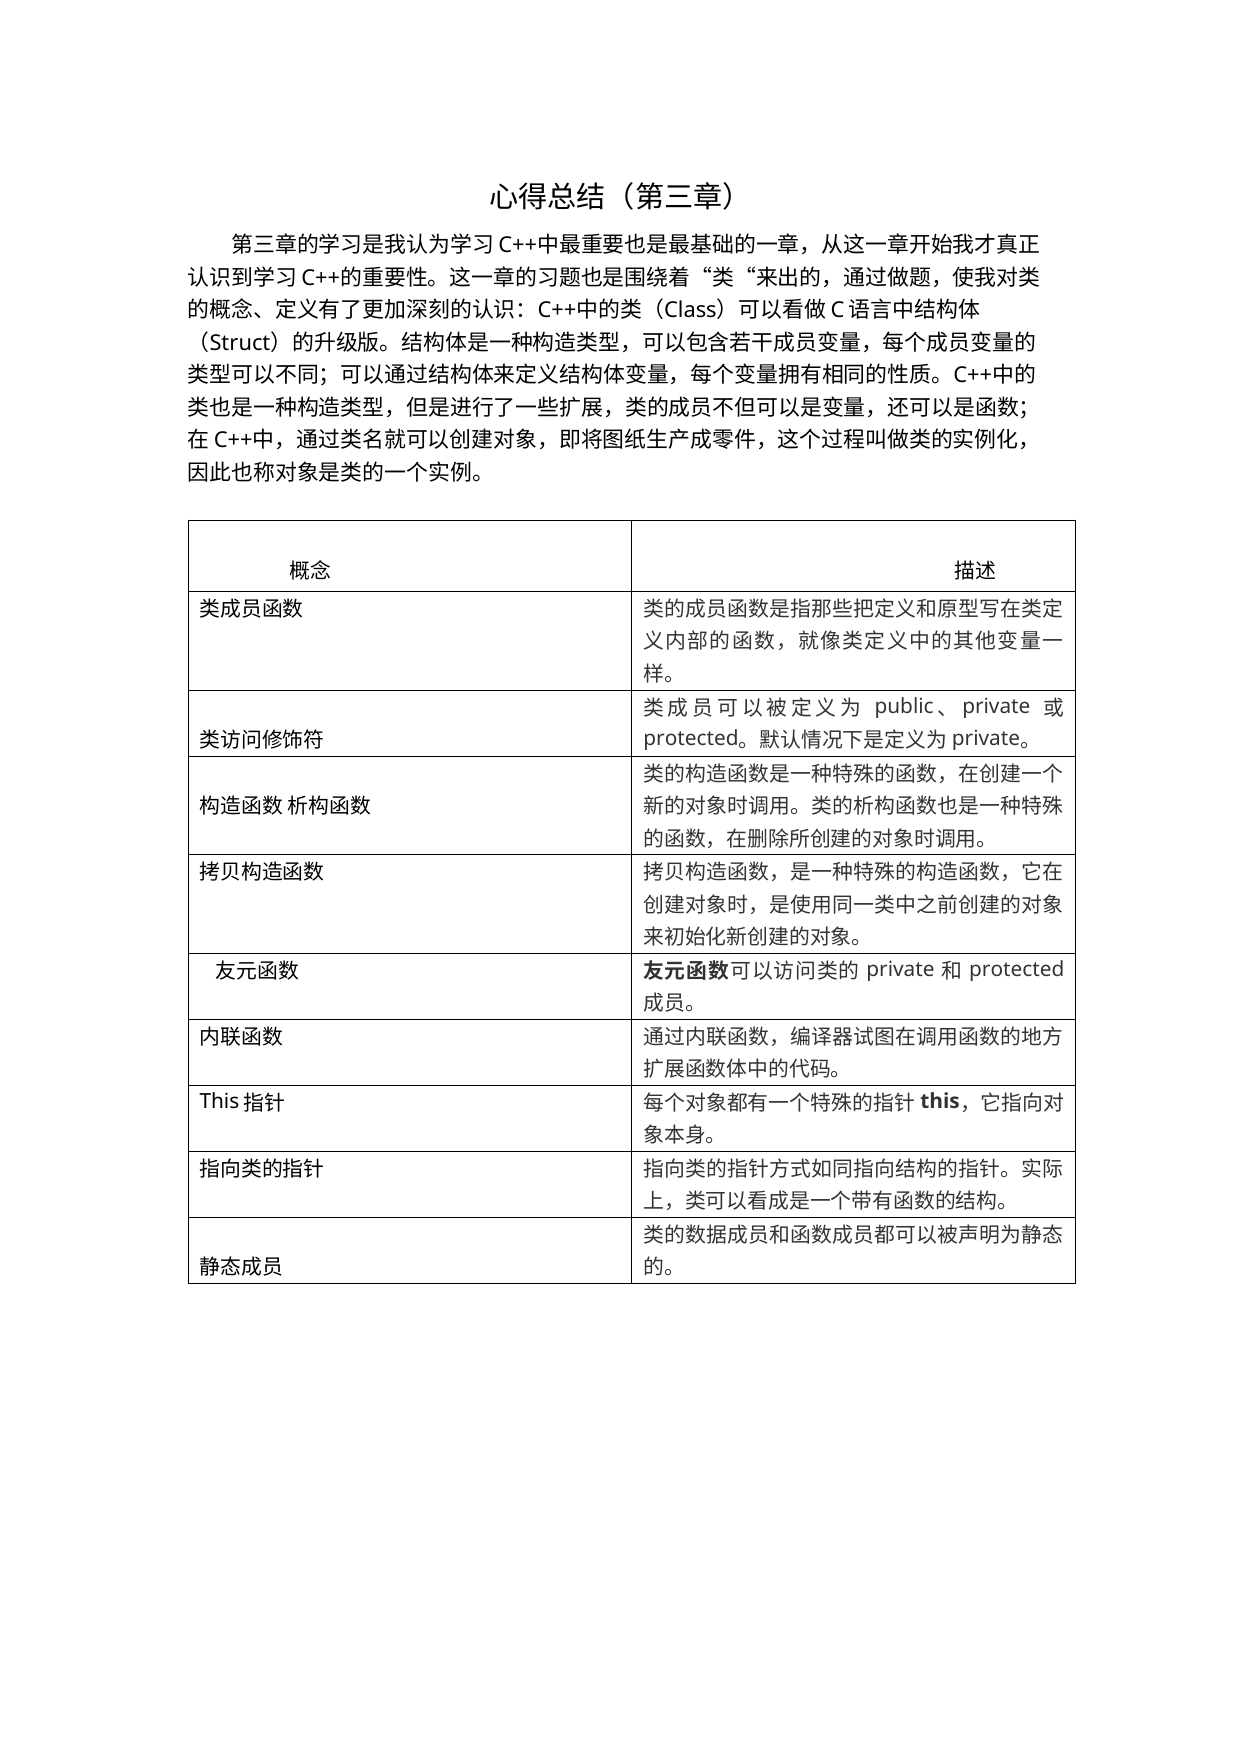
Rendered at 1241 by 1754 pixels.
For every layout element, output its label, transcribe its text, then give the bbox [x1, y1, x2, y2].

table_cell 每个对象都有一个特殊的指针 this，它指向对象本身。 [632, 1086, 1075, 1151]
table_cell 构造函数 析构函数 [189, 757, 631, 854]
table_cell 内联函数 [189, 1020, 631, 1085]
table_cell 类访问修饰符 [189, 691, 631, 756]
table_cell 友元函数可以访问类的 private 和 protected 成员。 [632, 954, 1075, 1019]
table_cell 类成员可以被定义为 public、private 或 protected。默认情况下是定义为 private。 [632, 691, 1075, 756]
table_header 描述 描 描述 [632, 521, 1075, 591]
table_cell 类的数据成员和函数成员都可以被声明为静态的。 [632, 1218, 1075, 1283]
table_cell 友元函数 [189, 954, 631, 1019]
text 心得总结（第三章） [187, 162, 1053, 227]
table_cell 类的构造函数是一种特殊的函数，在创建一个新的对象时调用。类的析构函数也是一种特殊的函数，在删除所创建的对象时调用。 [632, 757, 1075, 854]
table_cell 指向类的指针方式如同指向结构的指针。实际上，类可以看成是一个带有函数的结构。 [632, 1152, 1075, 1217]
table_cell 拷贝构造函数，是一种特殊的构造函数，它在创建对象时，是使用同一类中之前创建的对象来初始化新创建的对象。 [632, 855, 1075, 953]
text 第三章的学习是我认为学习C++中最重要也是最基础的一章，从这一章开始我才真正认识到学习C++的重要性。这一章的习题也是围绕着“类“来出的，通过做题，使我对类的概念、定义有了更加深刻的认识：C++中的类（Class）可以看做C语言中结构体（Struct）的升级版。结构体是一种构造类型，可以包含若干成员变量，每个成员变量的类型可以不同；可以通过结构体来定义结构体变量，每个变量拥有相同的性质。C++中的类也是一种构造类型，但是进行了一些扩展，类的成员不但可以是变量，还可以是函数；在C++中，通过类名就可以创建对象，即将图纸生产成零件，这个过程叫做类的实例化，因此也称对象是类的一个实例。 [187, 227, 1053, 487]
table_cell 指向类的指针 [189, 1152, 631, 1217]
table_cell 通过内联函数，编译器试图在调用函数的地方扩展函数体中的代码。 [632, 1020, 1075, 1085]
table_cell 类成员函数 [189, 592, 631, 690]
table_cell This指针 [189, 1086, 631, 1151]
table_header 概念概念 概念 [189, 521, 631, 591]
table_cell 类的成员函数是指那些把定义和原型写在类定义内部的函数，就像类定义中的其他变量一样。 [632, 592, 1075, 690]
table_cell 拷贝构造函数 [189, 855, 631, 953]
table_cell 静态成员 [189, 1218, 631, 1283]
